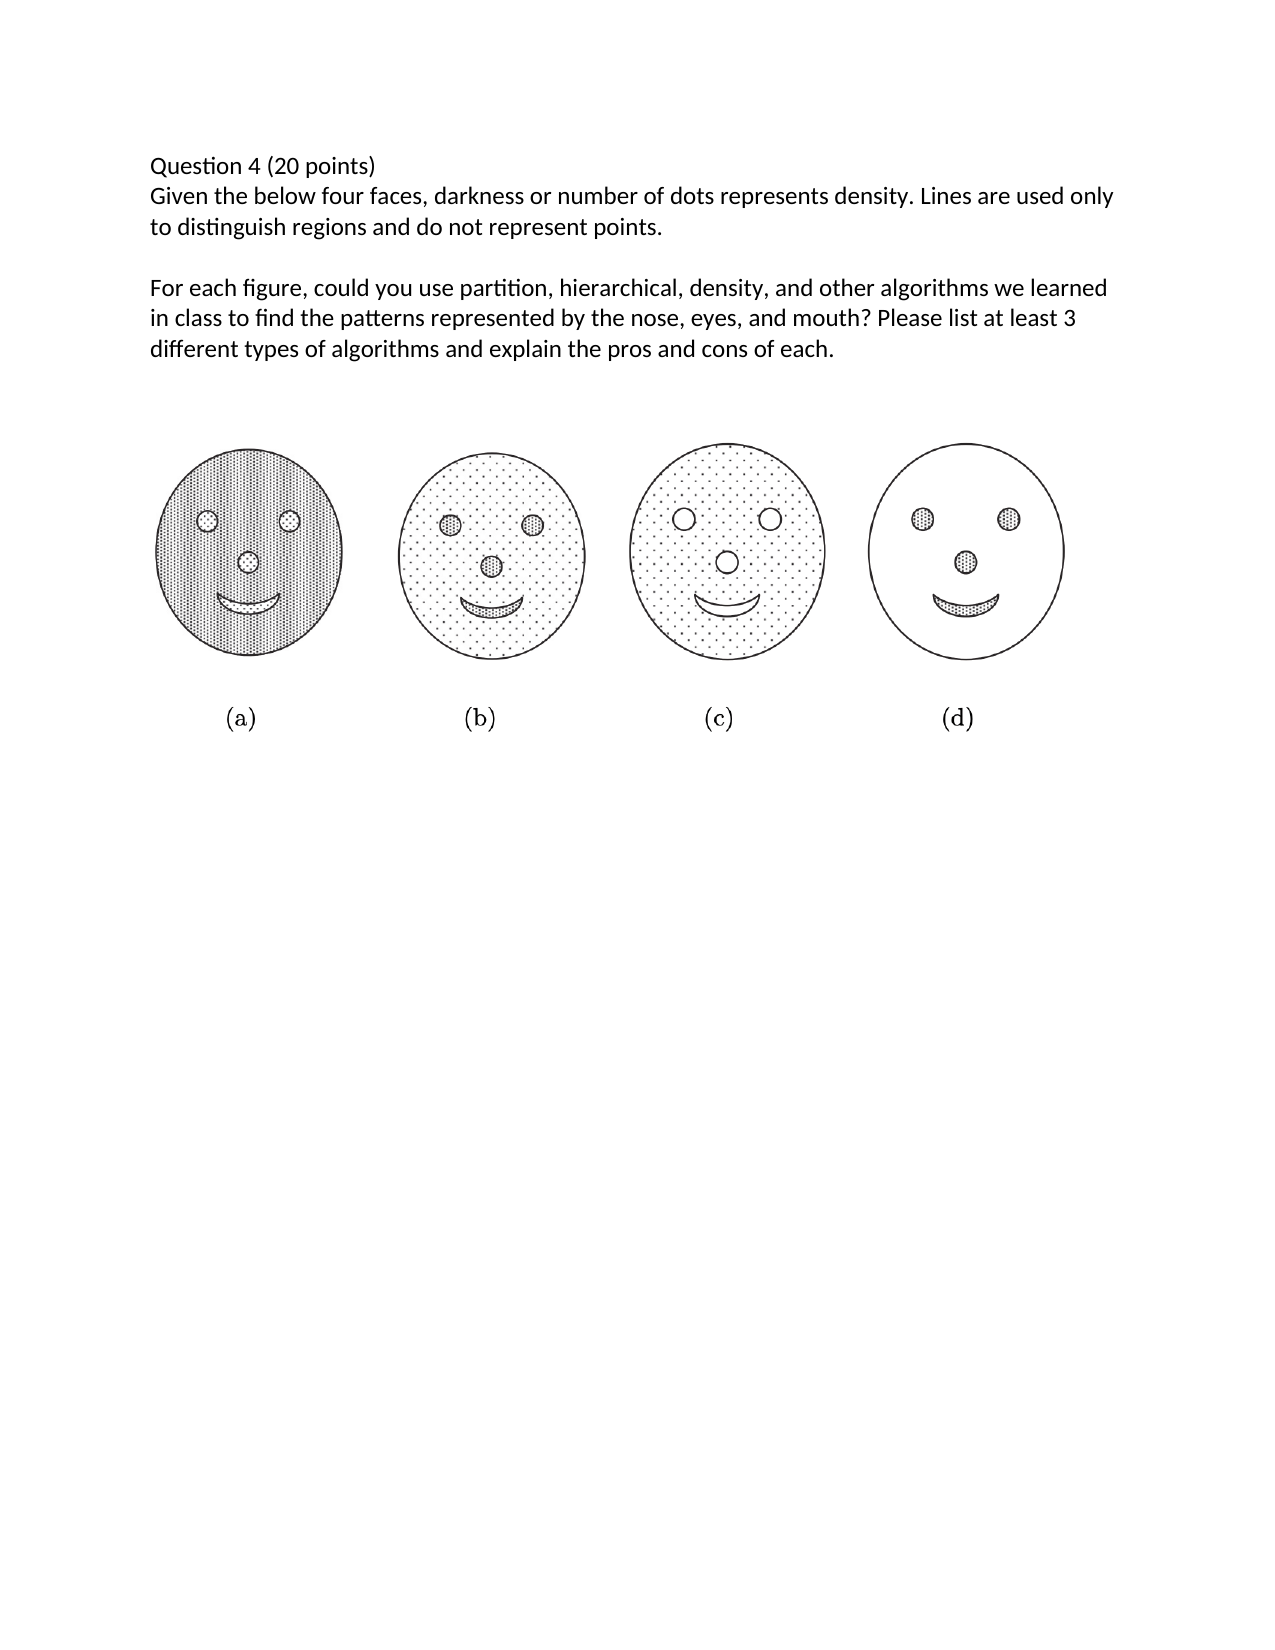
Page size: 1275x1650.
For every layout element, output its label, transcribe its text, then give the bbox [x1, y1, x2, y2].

text For each figure, could you use partition, hierarchical, density, and other algorithms we learned in class to find the patterns represented by the nose, eyes, and mouth? Please list at least 3 different types of algorithms and explain the pros and cons of each. [150, 272, 1125, 364]
text Question 4 (20 points) [150, 150, 1125, 181]
text Given the below four faces, darkness or number of dots represents density. Lines are used only to distinguish regions and do not represent points. [150, 181, 1125, 242]
picture [150, 394, 1114, 750]
